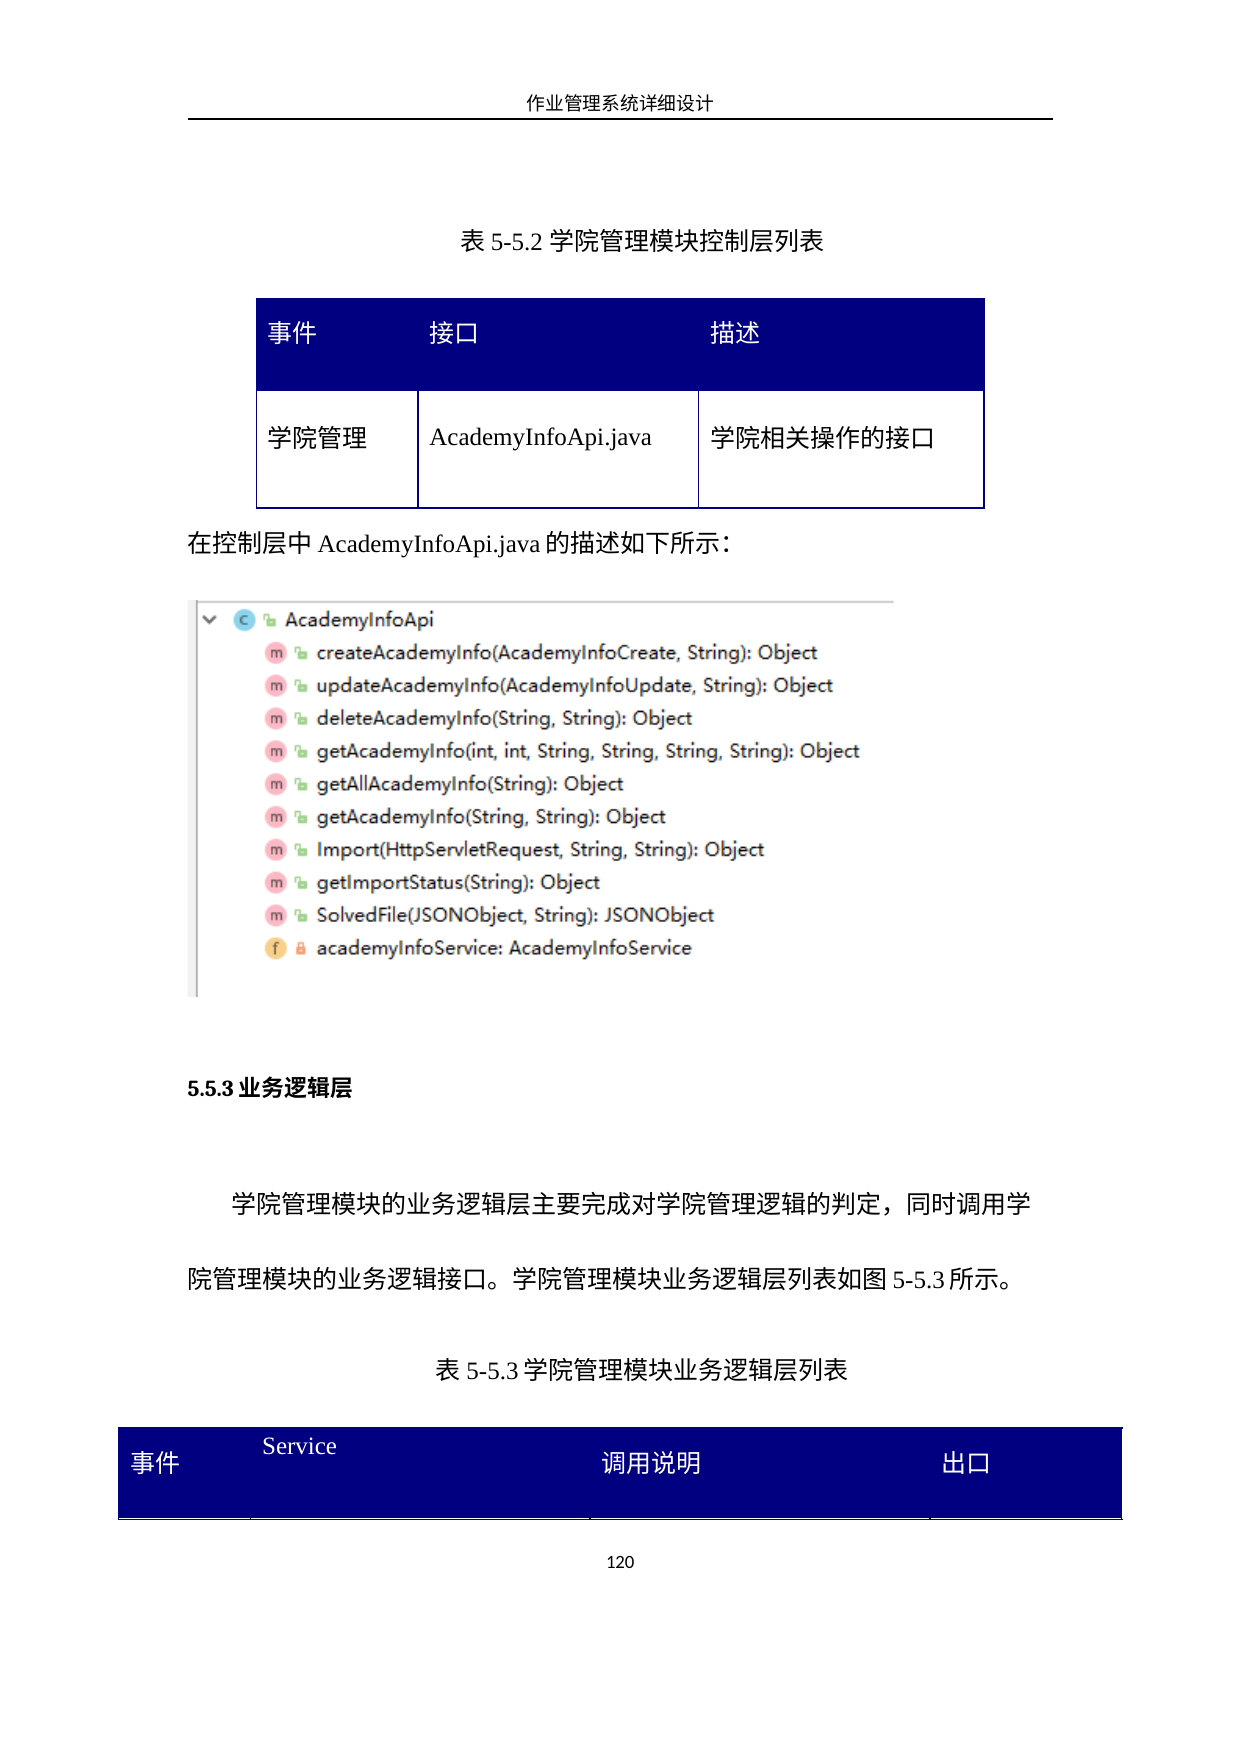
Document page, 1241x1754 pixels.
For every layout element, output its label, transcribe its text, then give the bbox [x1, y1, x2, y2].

table_header 事件 [119, 1429, 250, 1518]
table_header Service [251, 1429, 589, 1518]
picture [187, 600, 894, 997]
text 表 5-5.3学院管理模块业务逻辑层列表 [187, 1336, 1053, 1401]
table_header 事件 [257, 300, 417, 389]
table_cell 学院相关操作的接口 [699, 391, 983, 507]
text 在控制层中AcademyInfoApi.java的描述如下所示： [187, 509, 1053, 574]
table_header 描述 [699, 300, 983, 389]
table_cell 学院管理 [257, 391, 417, 507]
table_header 出口 [931, 1429, 1121, 1518]
table_header 调用说明 [591, 1429, 929, 1518]
table_header 接口 [419, 300, 698, 389]
table_cell AcademyInfoApi.java [419, 391, 698, 507]
text 学院管理模块的业务逻辑层主要完成对学院管理逻辑的判定，同时调用学院管理模块的业务逻辑接口。学院管理模块业务逻辑层列表如图5-5.3所示。 [187, 1170, 1053, 1310]
subtitle 5.5.3 业务逻辑层 [187, 1054, 1053, 1119]
text 表 5-5.2 学院管理模块控制层列表 [187, 207, 1053, 272]
